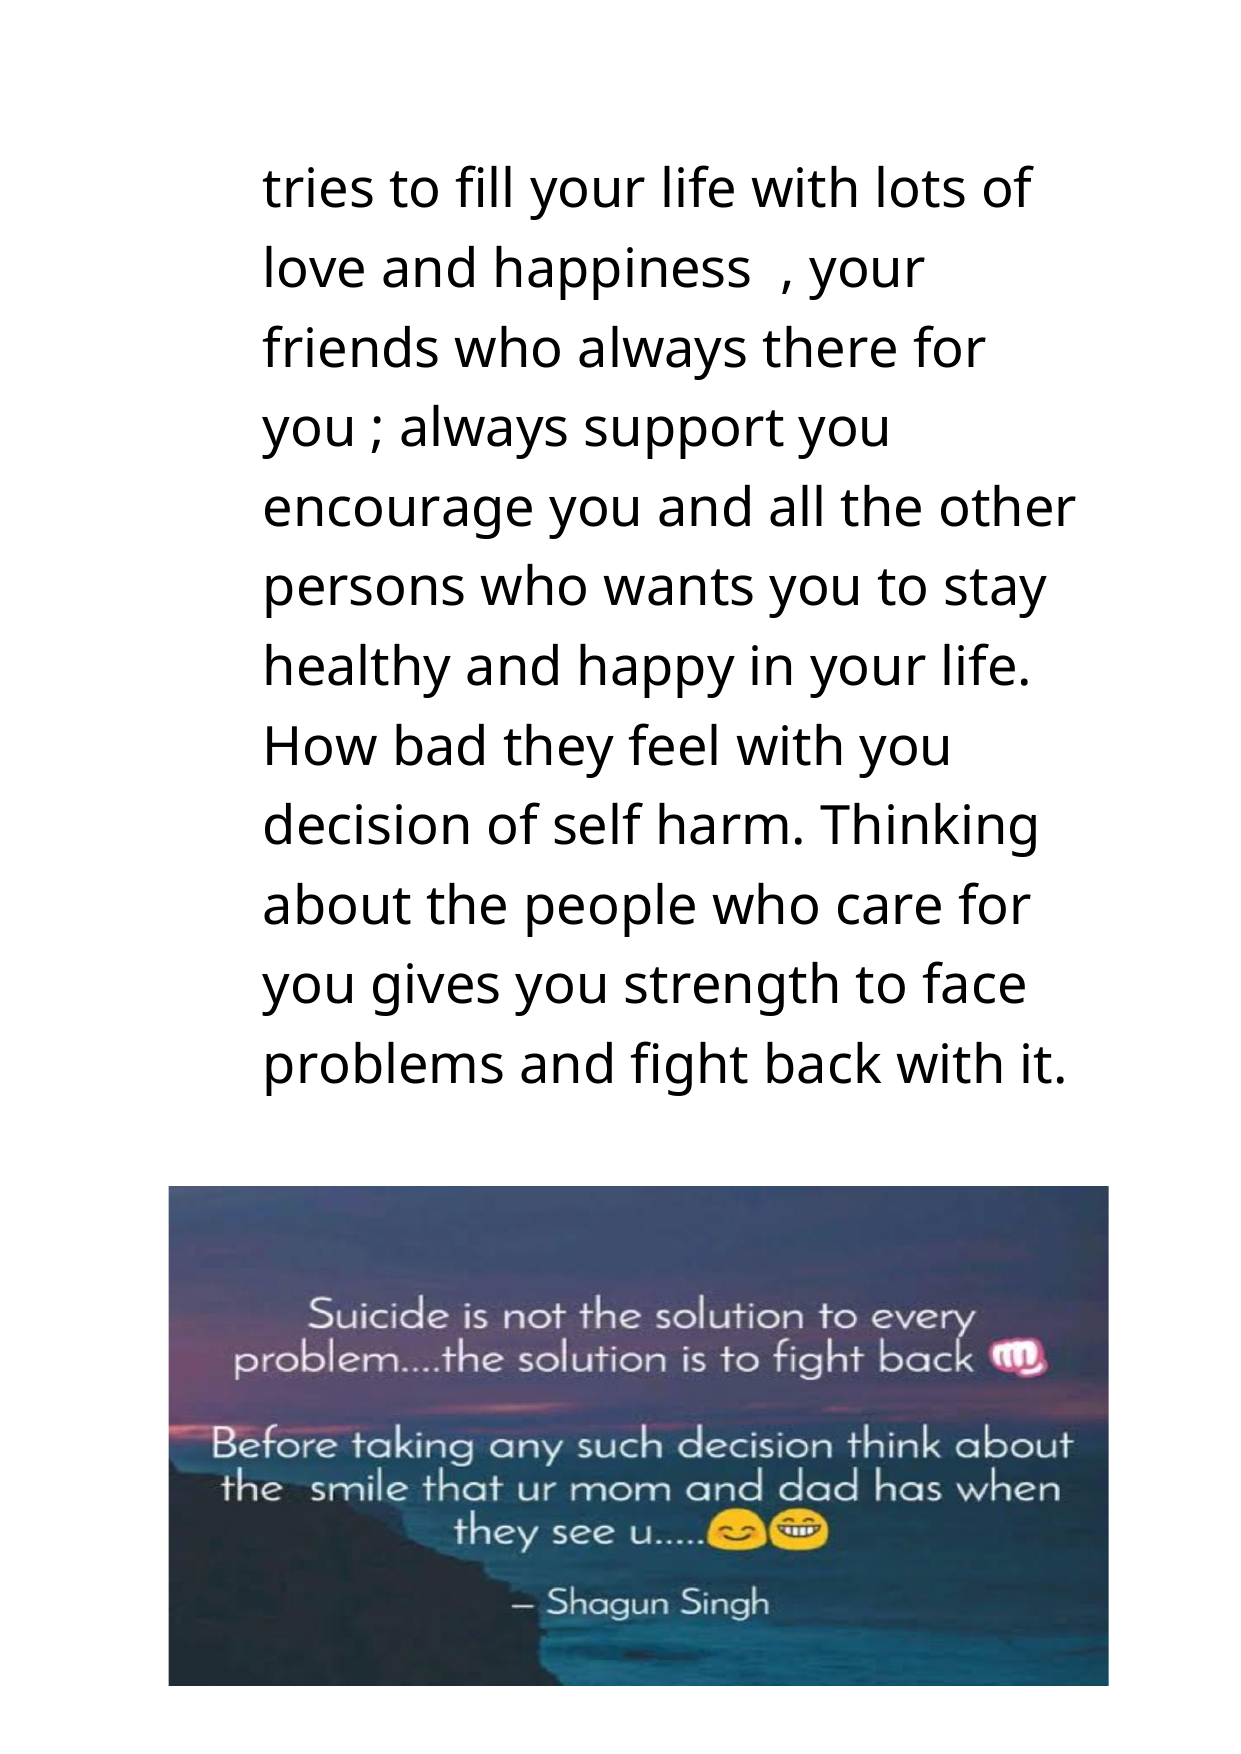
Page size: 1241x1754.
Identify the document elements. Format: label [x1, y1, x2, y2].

list [262, 150, 1090, 1099]
picture [168, 1186, 1109, 1686]
